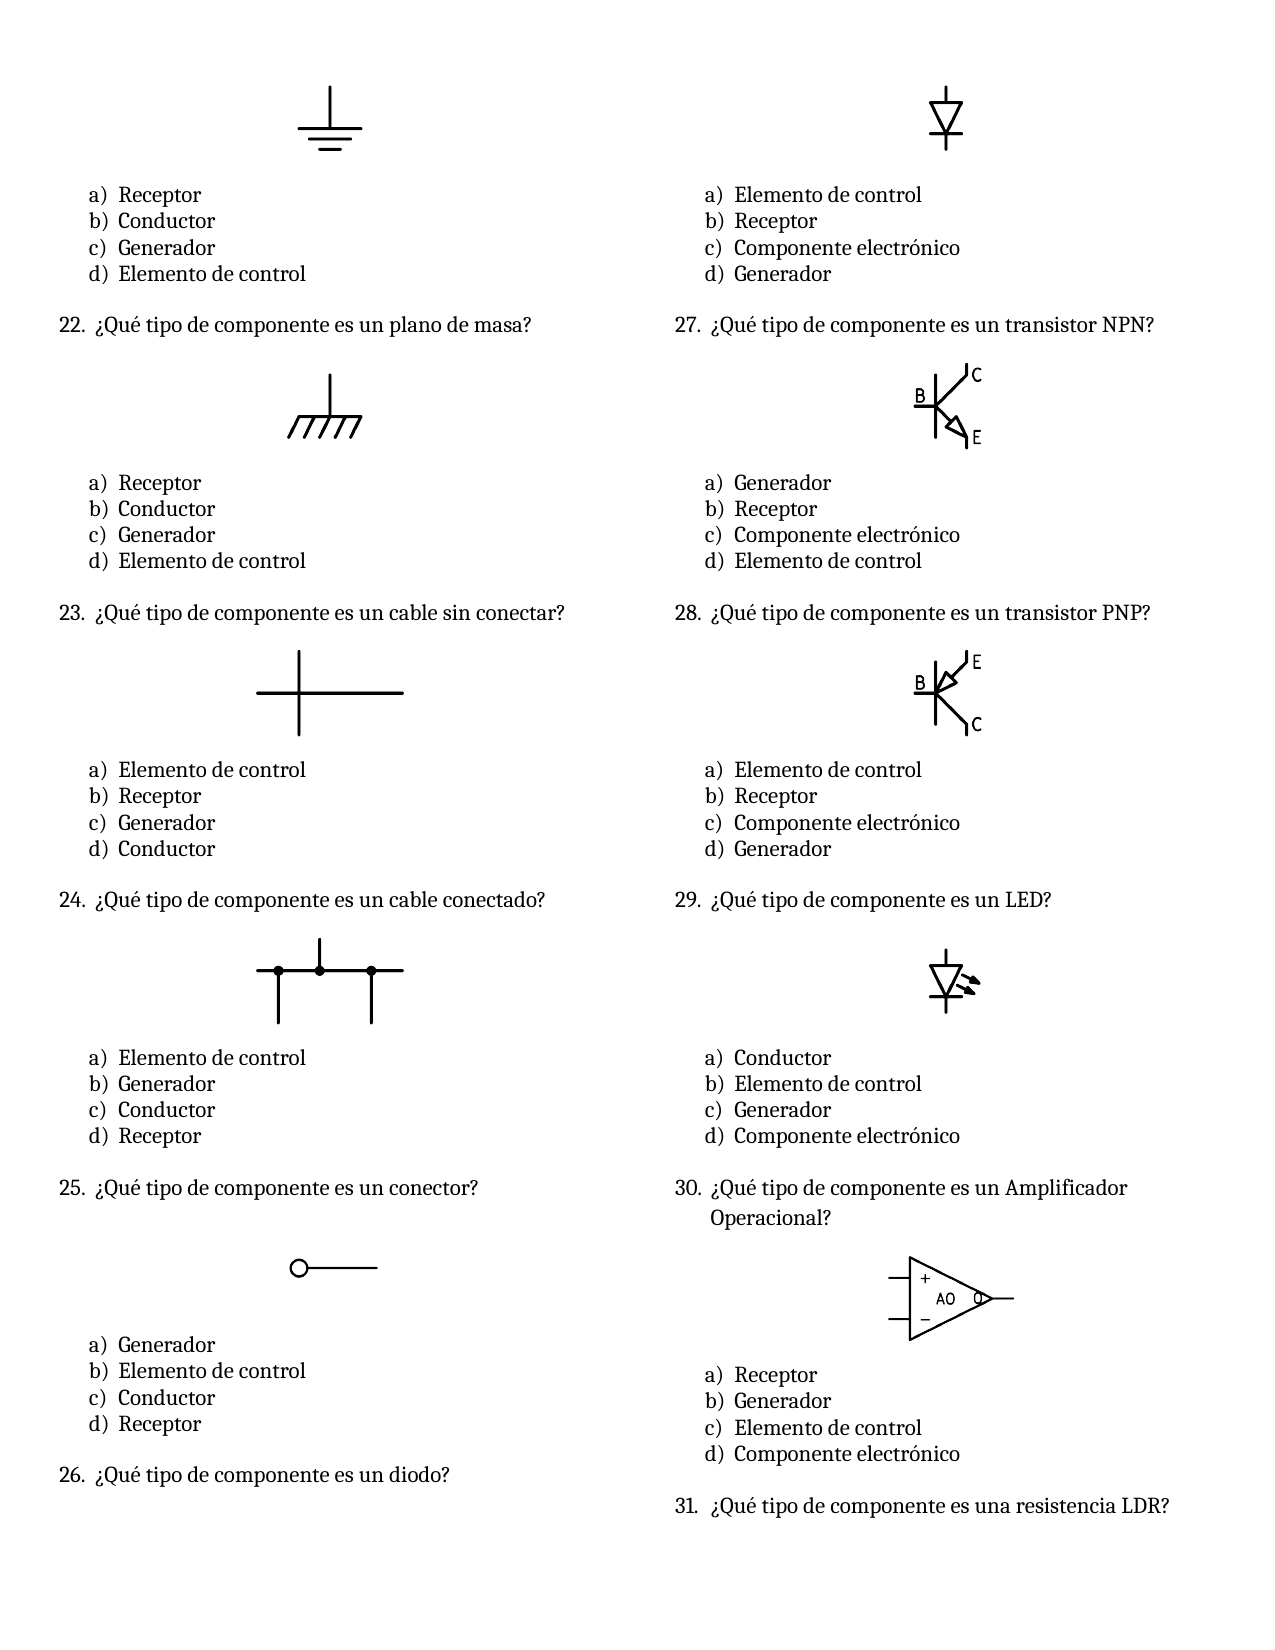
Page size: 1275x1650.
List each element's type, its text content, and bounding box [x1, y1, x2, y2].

list ¿Qué tipo de componente es un cable conectado? [59, 887, 600, 913]
picture [239, 634, 420, 753]
list ¿Qué tipo de componente es un Amplificador Operacional? [675, 1175, 1216, 1231]
picture [855, 59, 1036, 178]
list ¿Qué tipo de componente es un diodo? [59, 1462, 600, 1488]
text c) Generador [704, 1097, 1216, 1123]
text d) Conductor [89, 836, 600, 862]
text a) Conductor [704, 1044, 1216, 1071]
text a) Receptor [89, 469, 600, 496]
text a) Generador [704, 469, 1216, 496]
text c) Componente electrónico [704, 234, 1216, 261]
text c) Conductor [89, 1097, 600, 1123]
text a) Elemento de control [704, 757, 1216, 783]
text a) Generador [89, 1332, 600, 1358]
text b) Receptor [89, 783, 600, 809]
picture [855, 346, 1036, 466]
text a) Elemento de control [89, 1044, 600, 1071]
text c) Conductor [89, 1384, 600, 1411]
text c) Componente electrónico [704, 809, 1216, 836]
picture [239, 921, 420, 1040]
picture [239, 59, 420, 178]
text c) Generador [89, 522, 600, 548]
picture [855, 1239, 1036, 1358]
text d) Elemento de control [704, 548, 1216, 575]
text d) Generador [704, 261, 1216, 287]
text b) Receptor [704, 208, 1216, 234]
list ¿Qué tipo de componente es un plano de masa? [59, 312, 600, 338]
text b) Generador [704, 1388, 1216, 1415]
picture [239, 346, 420, 466]
text a) Elemento de control [704, 182, 1216, 208]
text c) Componente electrónico [704, 522, 1216, 548]
list ¿Qué tipo de componente es un conector? [59, 1175, 600, 1201]
text b) Conductor [89, 496, 600, 522]
text b) Receptor [704, 783, 1216, 809]
picture [855, 634, 1036, 753]
text b) Conductor [89, 208, 600, 234]
text c) Generador [89, 234, 600, 261]
text c) Elemento de control [704, 1415, 1216, 1441]
list ¿Qué tipo de componente es un transistor NPN? [675, 312, 1216, 338]
text d) Receptor [89, 1411, 600, 1437]
picture [239, 1209, 420, 1328]
text a) Receptor [704, 1362, 1216, 1388]
text a) Receptor [89, 182, 600, 208]
text d) Elemento de control [89, 261, 600, 287]
text d) Receptor [89, 1123, 600, 1150]
text b) Receptor [704, 496, 1216, 522]
text a) Elemento de control [89, 757, 600, 783]
text c) Generador [89, 809, 600, 836]
text b) Generador [89, 1071, 600, 1097]
text d) Componente electrónico [704, 1123, 1216, 1150]
list ¿Qué tipo de componente es un LED? [675, 887, 1216, 913]
text b) Elemento de control [704, 1071, 1216, 1097]
text d) Componente electrónico [704, 1441, 1216, 1467]
text d) Elemento de control [89, 548, 600, 575]
list ¿Qué tipo de componente es un cable sin conectar? [59, 600, 600, 626]
list ¿Qué tipo de componente es un transistor PNP? [675, 600, 1216, 626]
list ¿Qué tipo de componente es una resistencia LDR? [675, 1492, 1216, 1519]
text b) Elemento de control [89, 1358, 600, 1384]
text d) Generador [704, 836, 1216, 862]
picture [855, 921, 1036, 1040]
